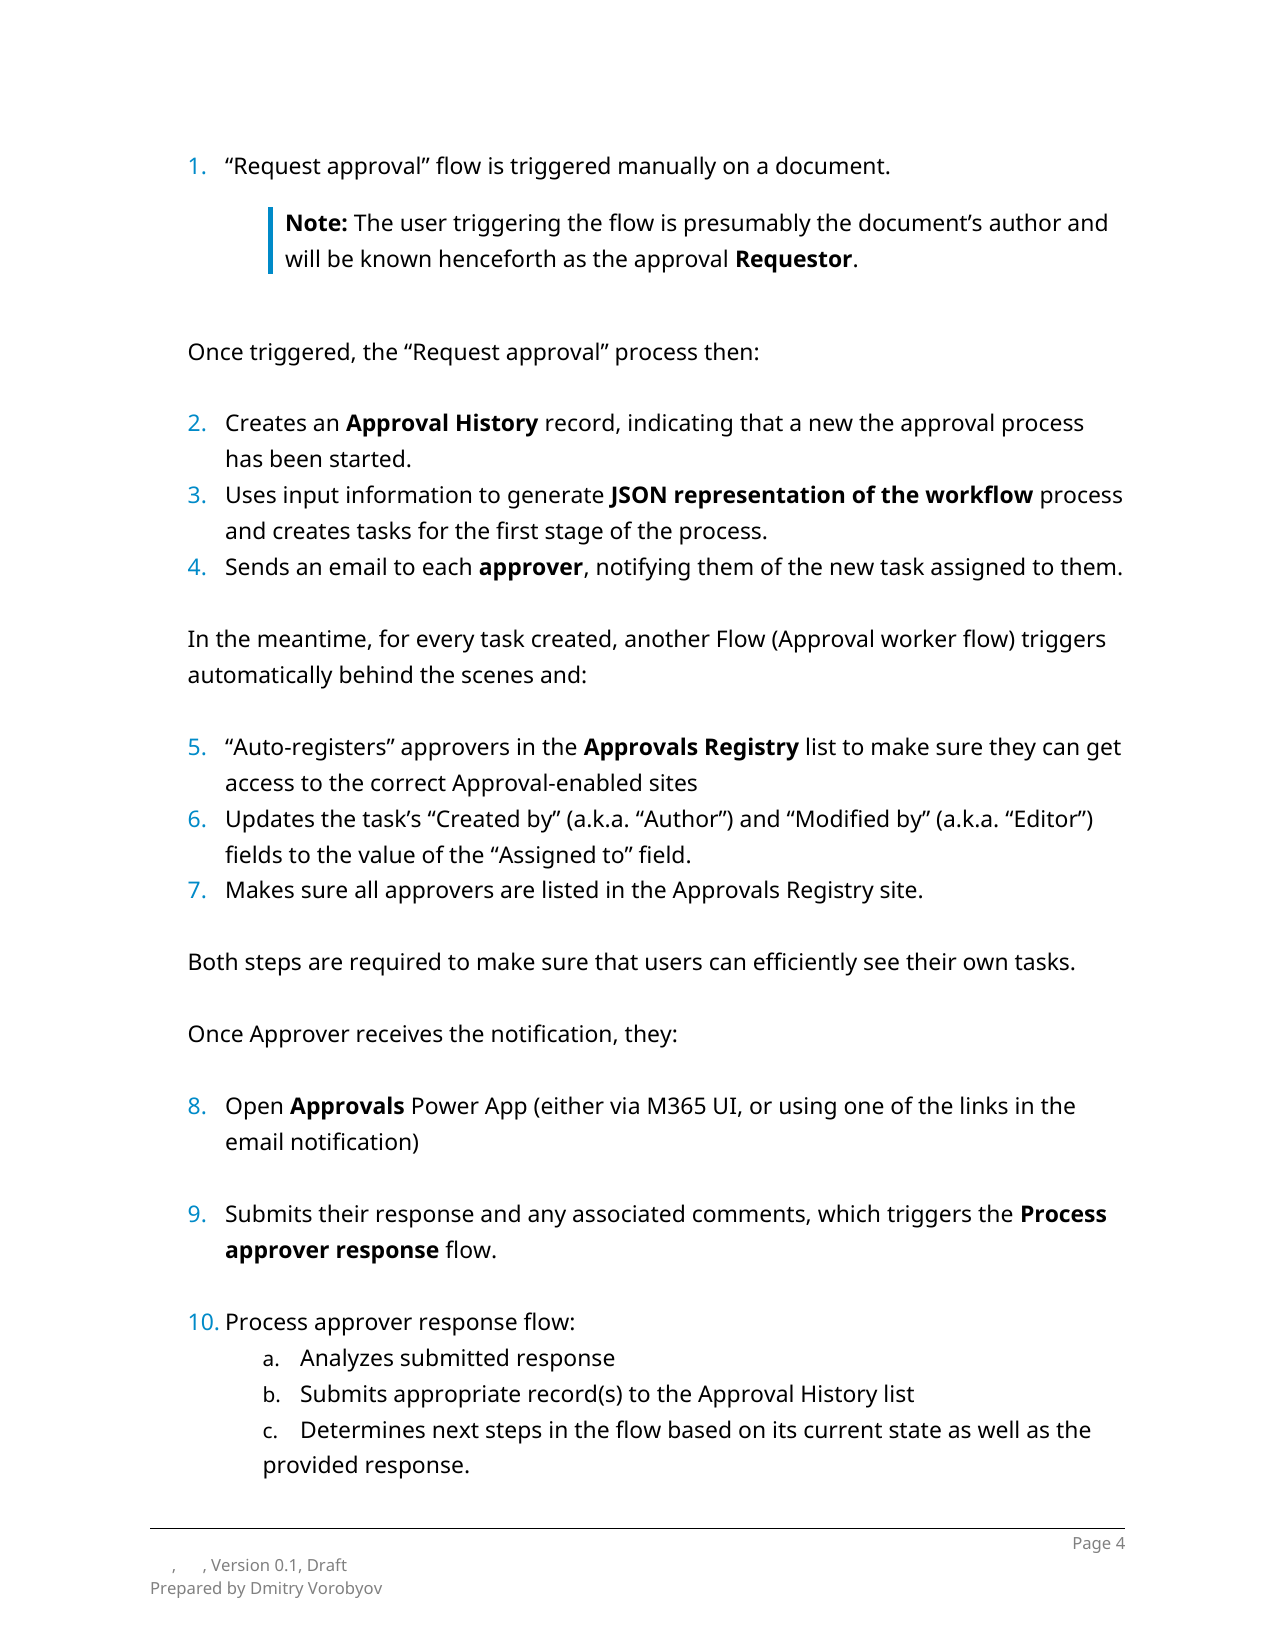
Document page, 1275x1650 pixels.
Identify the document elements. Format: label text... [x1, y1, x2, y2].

list Determines next steps in the flow based on its current state as well as the provided response. [262, 1413, 1125, 1481]
list Once triggered, the “Request approval” process then: [187, 335, 1125, 367]
list Sends an email to each approver, notifying them of the new task assigned to them. [187, 551, 1125, 582]
list Process approver response flow: [187, 1306, 1125, 1337]
text Note: The user triggering the flow is presumably the document’s author and will be known henceforth as the approval Requestor. [273, 207, 1125, 274]
list Submits appropriate record(s) to the Approval History list [262, 1378, 1125, 1409]
list Both steps are required to make sure that users can efficiently see their own tasks. [187, 946, 1125, 978]
list In the meantime, for every task created, another Flow (Approval worker flow) triggers automatically behind the scenes and: [187, 623, 1125, 690]
list Submits their response and any associated comments, which triggers the Process approver response flow. [187, 1198, 1125, 1265]
list Creates an Approval History record, indicating that a new the approval process has been started. [187, 407, 1125, 474]
list Analyzes submitted response [262, 1342, 1125, 1373]
list Updates the task’s “Created by” (a.k.a. “Author”) and “Modified by” (a.k.a. “Editor”) fields to the value of the “Assigned to” field. [187, 803, 1125, 870]
list “Request approval” flow is triggered manually on a document. [187, 150, 1125, 181]
list “Auto-registers” approvers in the Approvals Registry list to make sure they can get access to the correct Approval-enabled sites [187, 731, 1125, 798]
list Makes sure all approvers are listed in the Approvals Registry site. [187, 874, 1125, 906]
list Uses input information to generate JSON representation of the workflow process and creates tasks for the first stage of the process. [187, 479, 1125, 546]
list Open Approvals Power App (either via M365 UI, or using one of the links in the email notification) [187, 1090, 1125, 1157]
list Once Approver receives the notification, they: [187, 1018, 1125, 1049]
